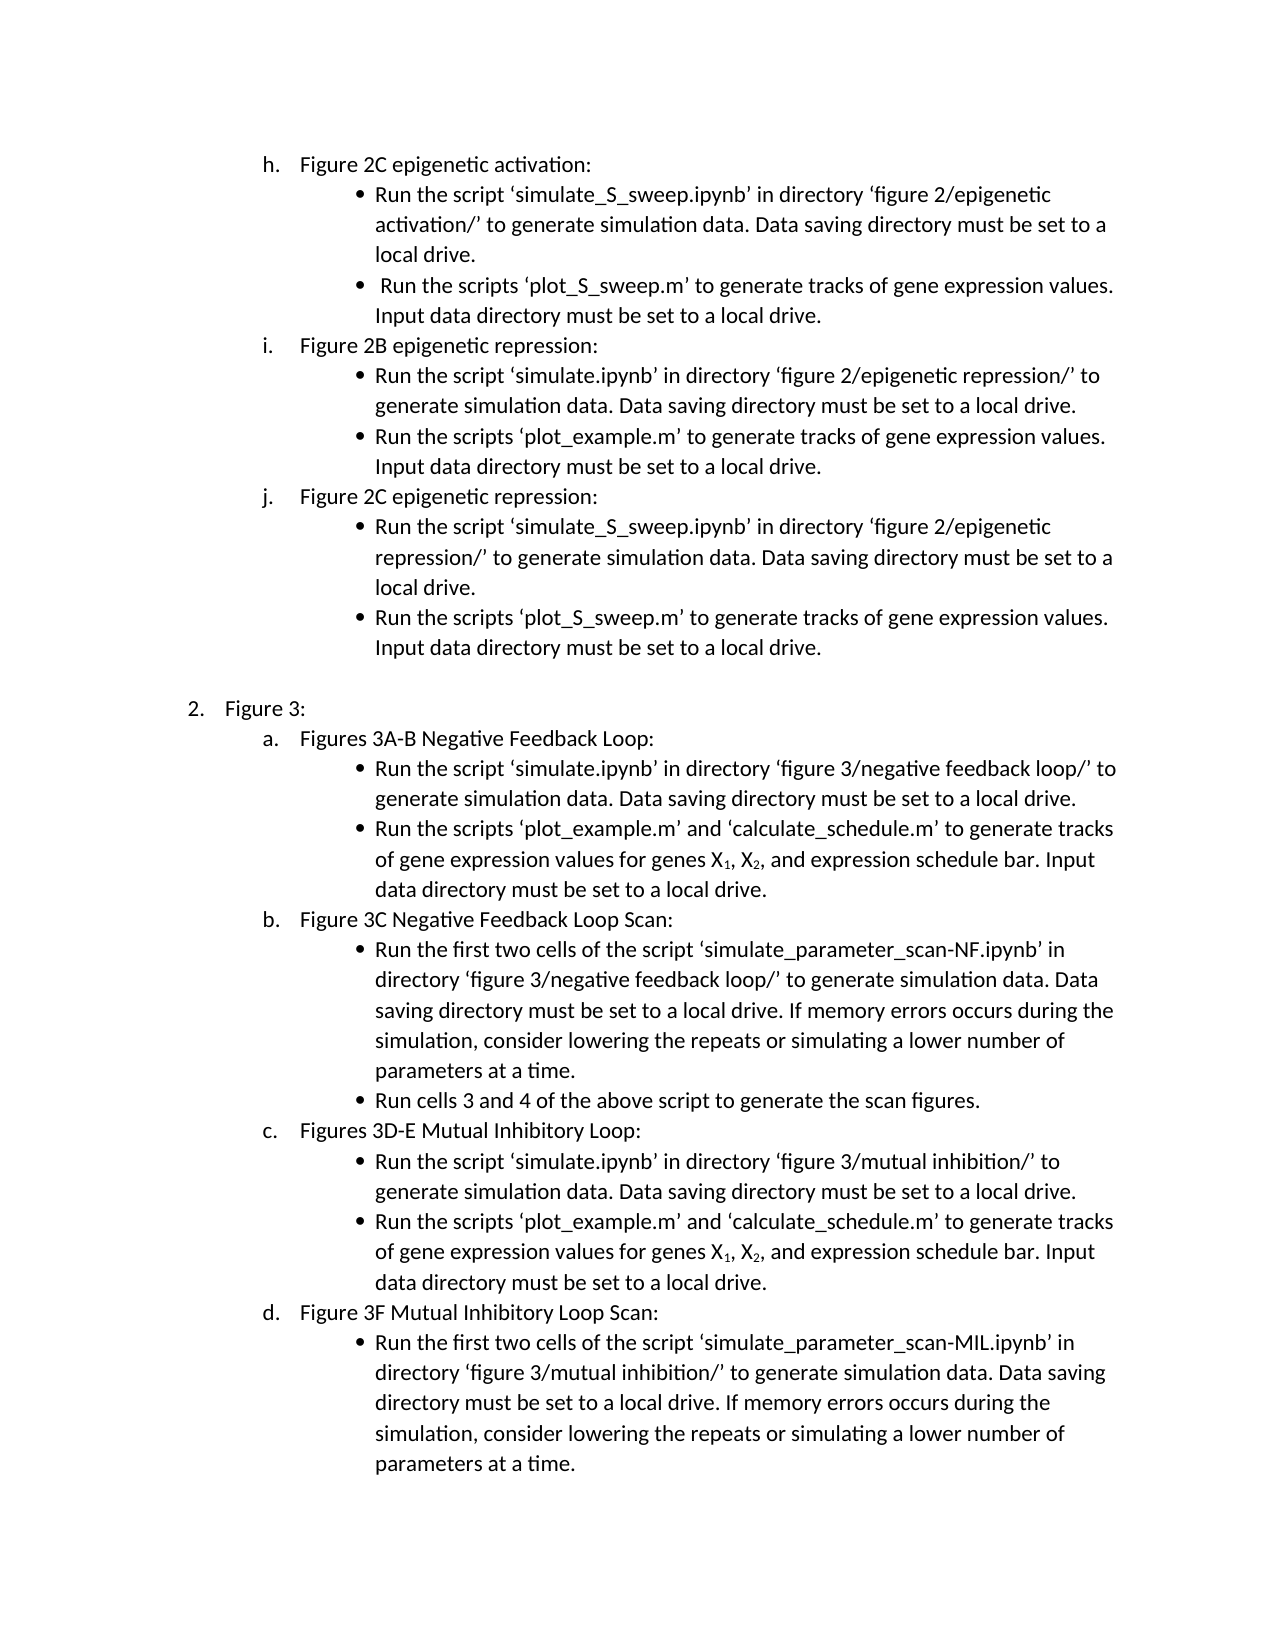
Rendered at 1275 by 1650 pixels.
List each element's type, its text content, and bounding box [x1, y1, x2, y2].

list Run the script ‘simulate.ipynb’ in directory ‘figure 3/mutual inhibition/’ to generate simulation data. Data saving directory must be set to a local drive. [356, 1147, 1125, 1205]
list Figure 3C Negative Feedback Loop Scan: [262, 905, 1125, 933]
list Run the scripts ‘plot_example.m’ and ‘calculate_schedule.m’ to generate tracks of gene expression values for genes X1, X2, and expression schedule bar. Input data directory must be set to a local drive. [356, 814, 1125, 903]
list Run the scripts ‘plot_S_sweep.m’ to generate tracks of gene expression values. Input data directory must be set to a local drive. [356, 271, 1125, 329]
list Run the script ‘simulate_S_sweep.ipynb’ in directory ‘figure 2/epigenetic repression/’ to generate simulation data. Data saving directory must be set to a local drive. [356, 512, 1125, 601]
list Run the scripts ‘plot_example.m’ to generate tracks of gene expression values. Input data directory must be set to a local drive. [356, 422, 1125, 480]
list Run the script ‘simulate.ipynb’ in directory ‘figure 2/epigenetic repression/’ to generate simulation data. Data saving directory must be set to a local drive. [356, 361, 1125, 420]
list Figure 2C epigenetic activation: [262, 150, 1125, 178]
list Run the scripts ‘plot_S_sweep.m’ to generate tracks of gene expression values. Input data directory must be set to a local drive. [356, 603, 1125, 661]
list Figure 2C epigenetic repression: [262, 482, 1125, 510]
list Figure 3F Mutual Inhibitory Loop Scan: [262, 1298, 1125, 1326]
list Run the script ‘simulate_S_sweep.ipynb’ in directory ‘figure 2/epigenetic activation/’ to generate simulation data. Data saving directory must be set to a local drive. [356, 180, 1125, 269]
list Run the scripts ‘plot_example.m’ and ‘calculate_schedule.m’ to generate tracks of gene expression values for genes X1, X2, and expression schedule bar. Input data directory must be set to a local drive. [356, 1207, 1125, 1296]
list Figure 3: [187, 694, 1125, 722]
list Figures 3A-B Negative Feedback Loop: [262, 724, 1125, 752]
list Run the first two cells of the script ‘simulate_parameter_scan-NF.ipynb’ in directory ‘figure 3/negative feedback loop/’ to generate simulation data. Data saving directory must be set to a local drive. If memory errors occurs during the simulation, consider lowering the repeats or simulating a lower number of parameters at a time. [356, 935, 1125, 1084]
list Run cells 3 and 4 of the above script to generate the scan figures. [356, 1086, 1125, 1114]
list Figure 2B epigenetic repression: [262, 331, 1125, 359]
list Figures 3D-E Mutual Inhibitory Loop: [262, 1117, 1125, 1145]
list Run the script ‘simulate.ipynb’ in directory ‘figure 3/negative feedback loop/’ to generate simulation data. Data saving directory must be set to a local drive. [356, 754, 1125, 812]
list Run the first two cells of the script ‘simulate_parameter_scan-MIL.ipynb’ in directory ‘figure 3/mutual inhibition/’ to generate simulation data. Data saving directory must be set to a local drive. If memory errors occurs during the simulation, consider lowering the repeats or simulating a lower number of parameters at a time. [356, 1328, 1125, 1477]
